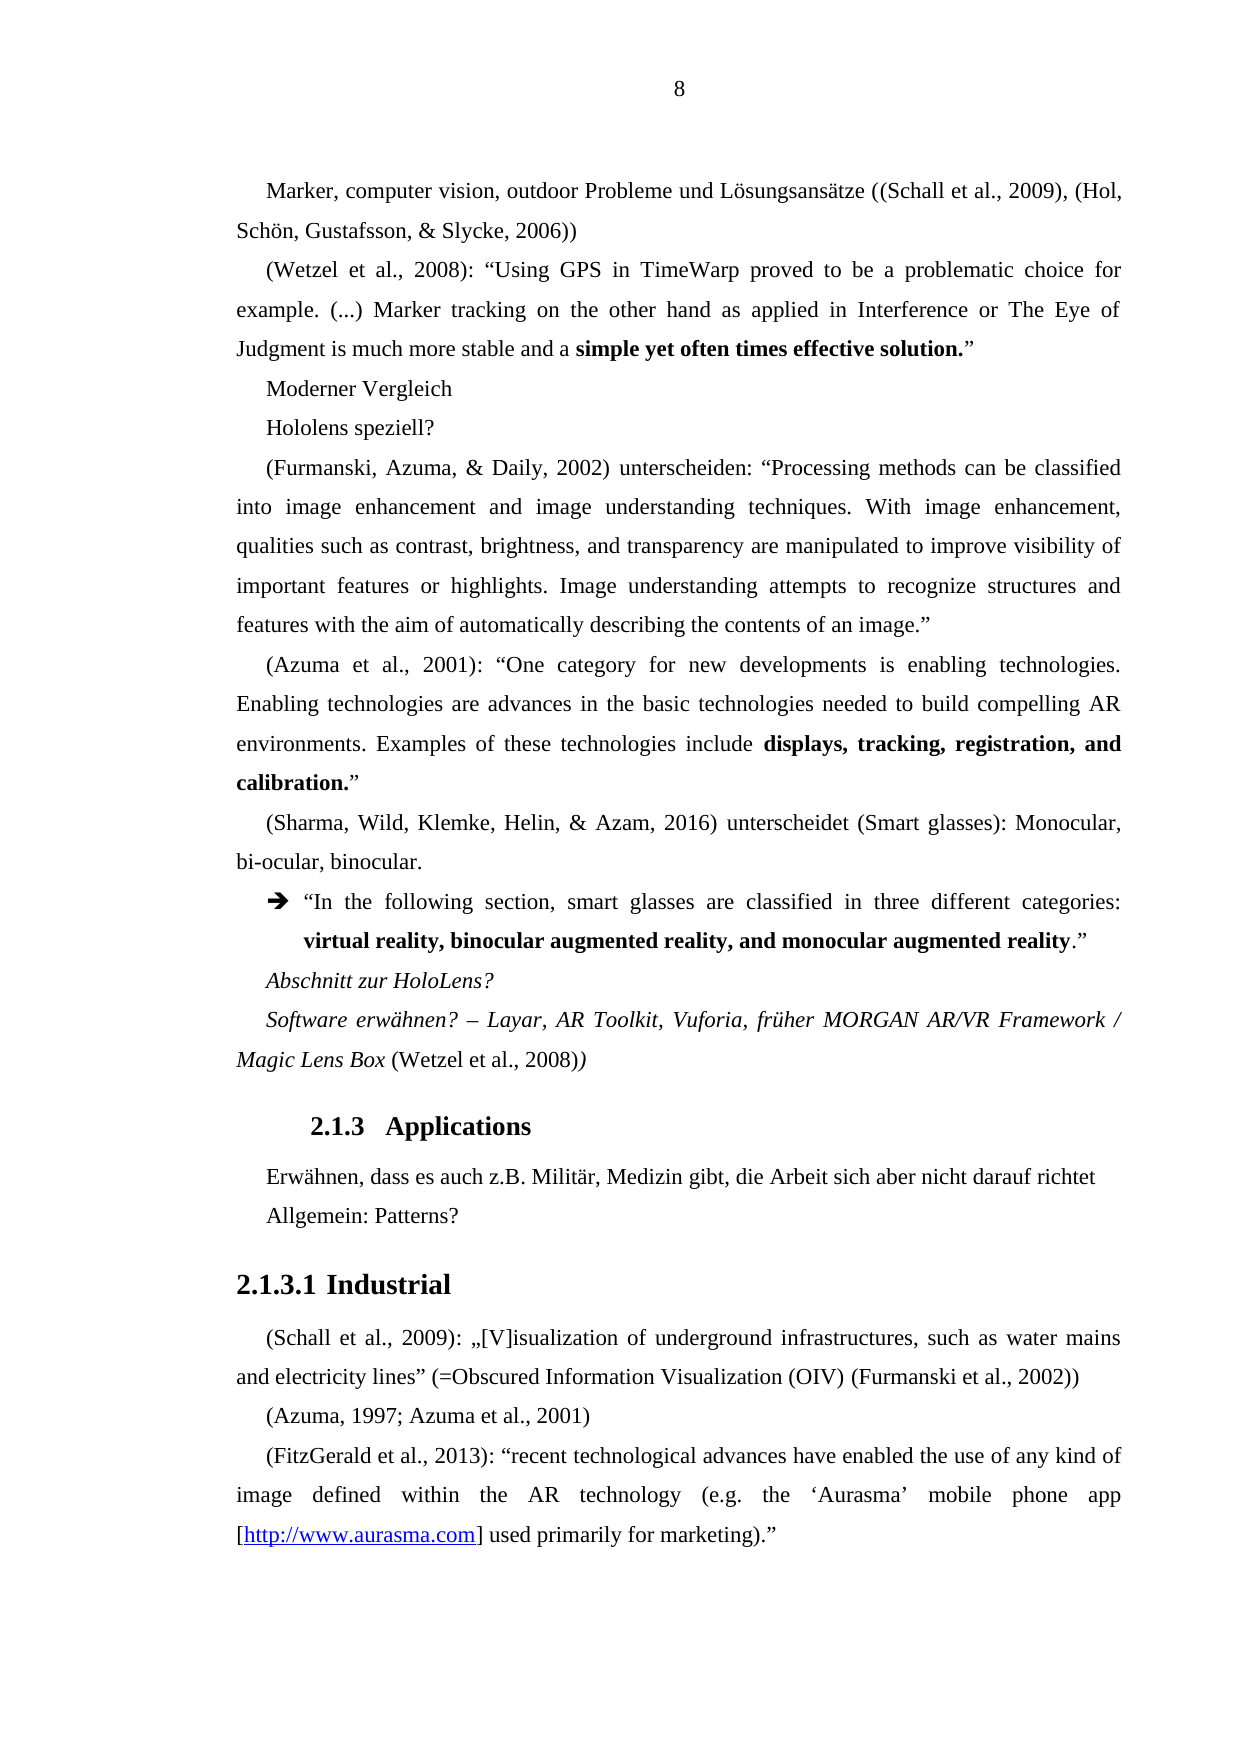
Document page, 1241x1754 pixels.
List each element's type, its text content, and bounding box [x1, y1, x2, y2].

text Erwähnen, dass es auch z.B. Militär, Medizin gibt, die Arbeit sich aber nicht darauf richtet [236, 1163, 1122, 1189]
text Moderner Vergleich [236, 374, 1122, 401]
text Hololens speziell? [236, 414, 1122, 440]
text Marker, computer vision, outdoor Probleme und Lösungsansätze ((Schall et al., 2009), (Hol, Schön, Gustafsson, & Slycke, 2006)) [236, 177, 1122, 243]
subtitle Industrial [236, 1267, 1122, 1301]
subtitle Applications [310, 1110, 1122, 1141]
text Software erwähnen? – Layar, AR Toolkit, Vuforia, früher MORGAN AR/VR Framework / Magic Lens Box (Wetzel et al., 2008)) [236, 1006, 1122, 1072]
text (Sharma, Wild, Klemke, Helin, & Azam, 2016) unterscheidet (Smart glasses): Monocular, bi-ocular, binocular. [236, 809, 1122, 875]
text Abschnitt zur HoloLens? [236, 967, 1122, 993]
list “In the following section, smart glasses are classified in three different categories: virtual reality, binocular augmented reality, and monocular augmented reality.” [266, 888, 1122, 954]
text Allgemein: Patterns? [236, 1203, 1122, 1229]
text (Azuma et al., 2001): “One category for new developments is enabling technologies. Enabling technologies are advances in the basic technologies needed to build compelling AR environments. Examples of these technologies include displays, tracking, registration, and calibration.” [236, 651, 1122, 796]
text (Azuma, 1997; Azuma et al., 2001) [236, 1403, 1122, 1429]
